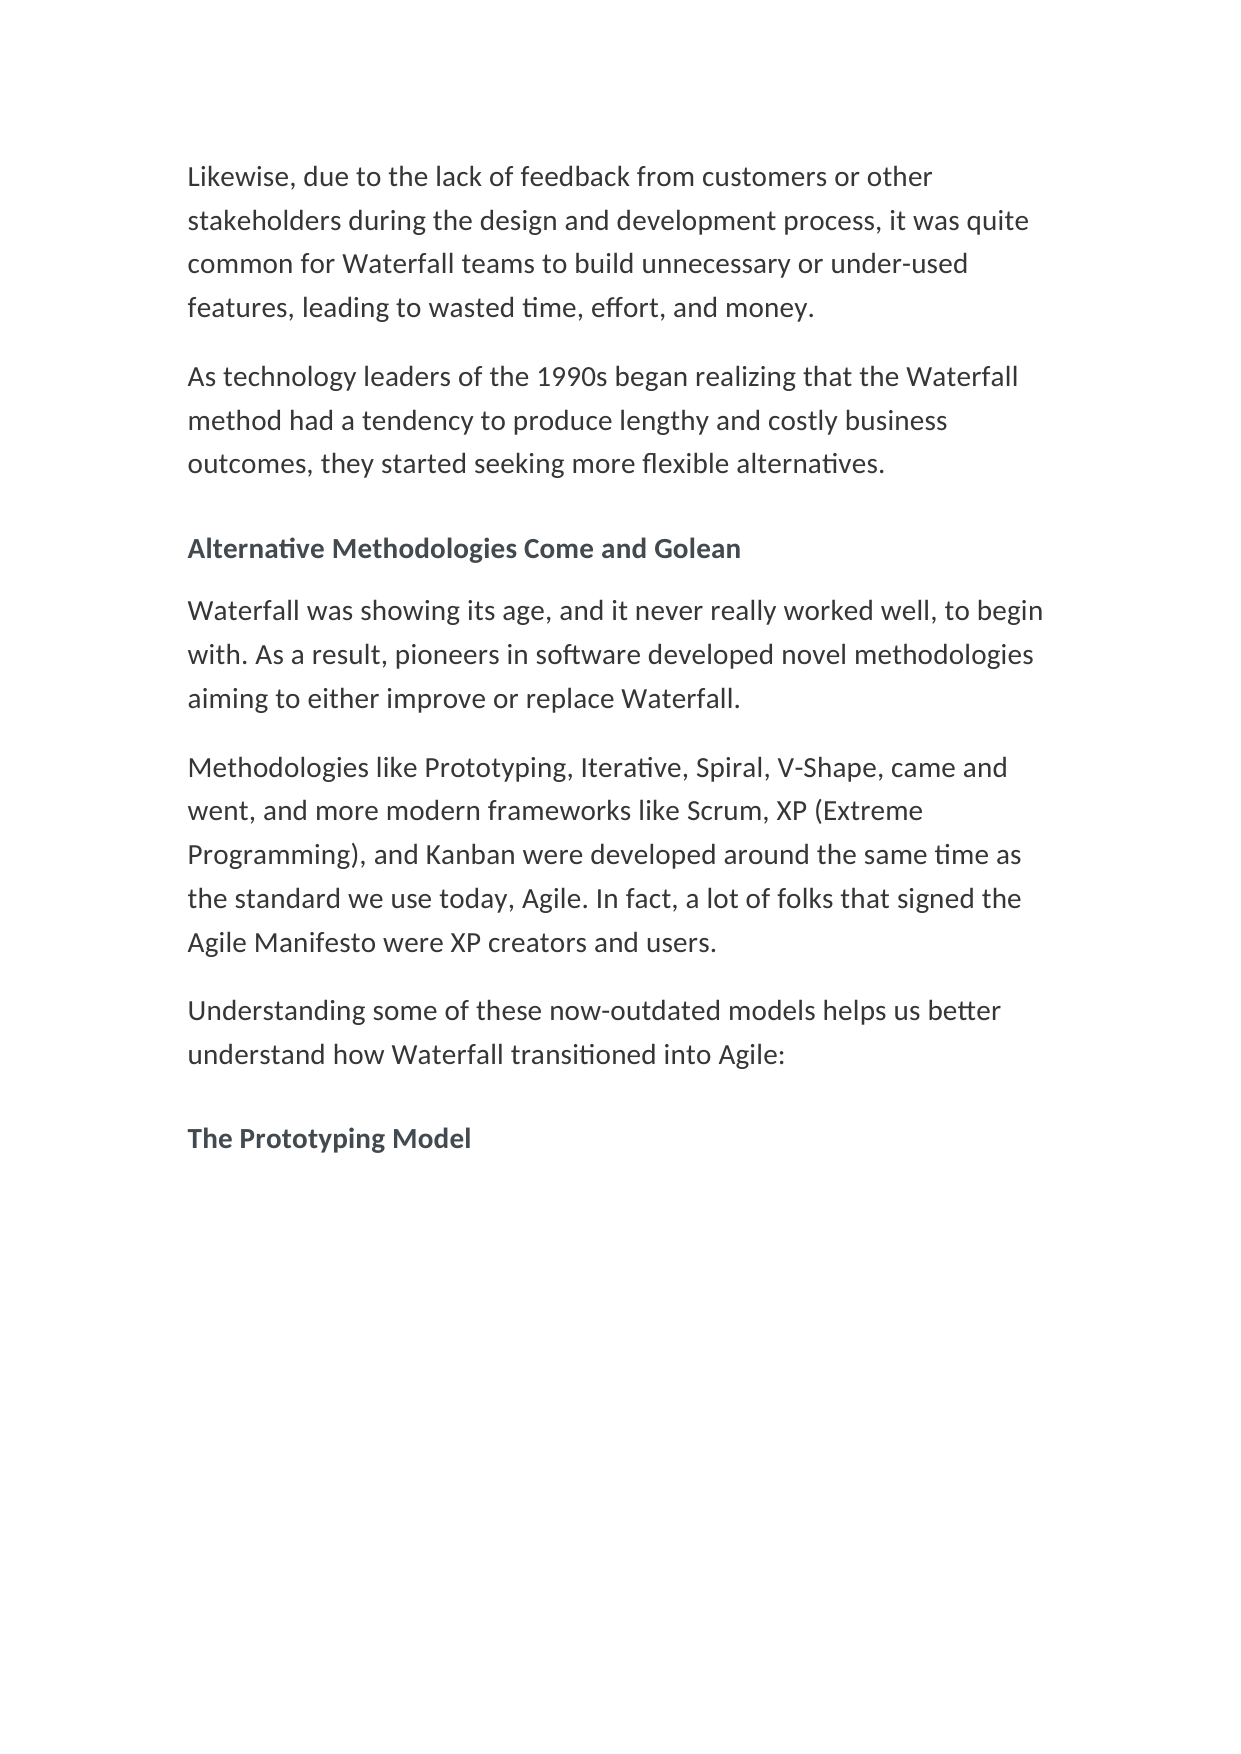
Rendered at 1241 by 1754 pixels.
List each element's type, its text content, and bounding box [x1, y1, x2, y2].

text As technology leaders of the 1990s began realizing that the Waterfall method had a tendency to produce lengthy and costly business outcomes, they started seeking more flexible alternatives. [187, 350, 1053, 481]
text Likewise, due to the lack of feedback from customers or other stakeholders during the design and development process, it was quite common for Waterfall teams to build unnecessary or under-used features, leading to wasted time, effort, and money. [187, 150, 1053, 325]
subtitle Alternative Methodologies Come and Golean [187, 512, 1053, 566]
text Understanding some of these now-outdated models helps us better understand how Waterfall transitioned into Agile: [187, 984, 1053, 1072]
text Methodologies like Prototyping, Iterative, Spiral, V-Shape, came and went, and more modern frameworks like Scrum, XP (Extreme Programming), and Kanban were developed around the same time as the standard we use today, Agile. In fact, a lot of folks that signed the Agile Manifesto were XP creators and users. [187, 741, 1053, 959]
subtitle The Prototyping Model [187, 1103, 1053, 1156]
text Waterfall was showing its age, and it never really worked well, to begin with. As a result, pioneers in software developed novel methodologies aiming to either improve or replace Waterfall. [187, 584, 1053, 716]
